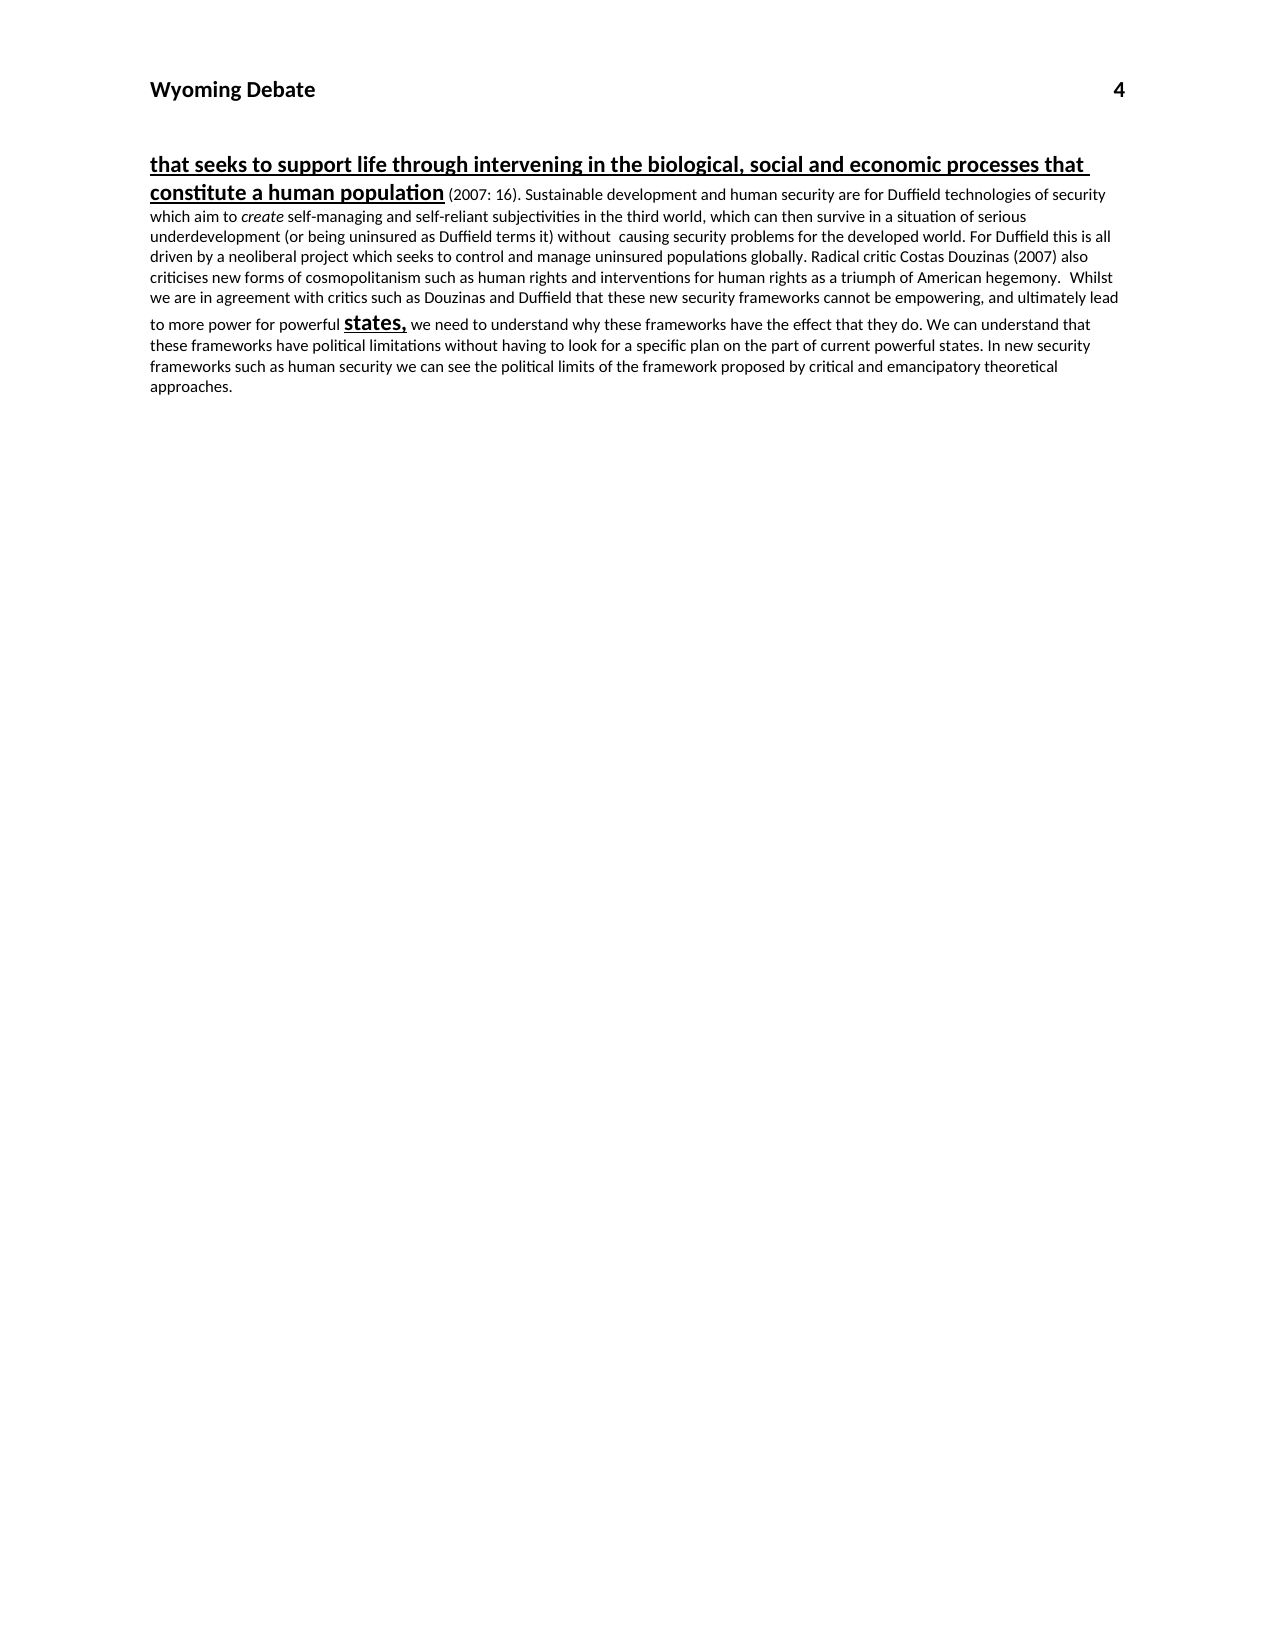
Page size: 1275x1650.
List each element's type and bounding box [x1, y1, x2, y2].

text [150, 150, 1125, 397]
